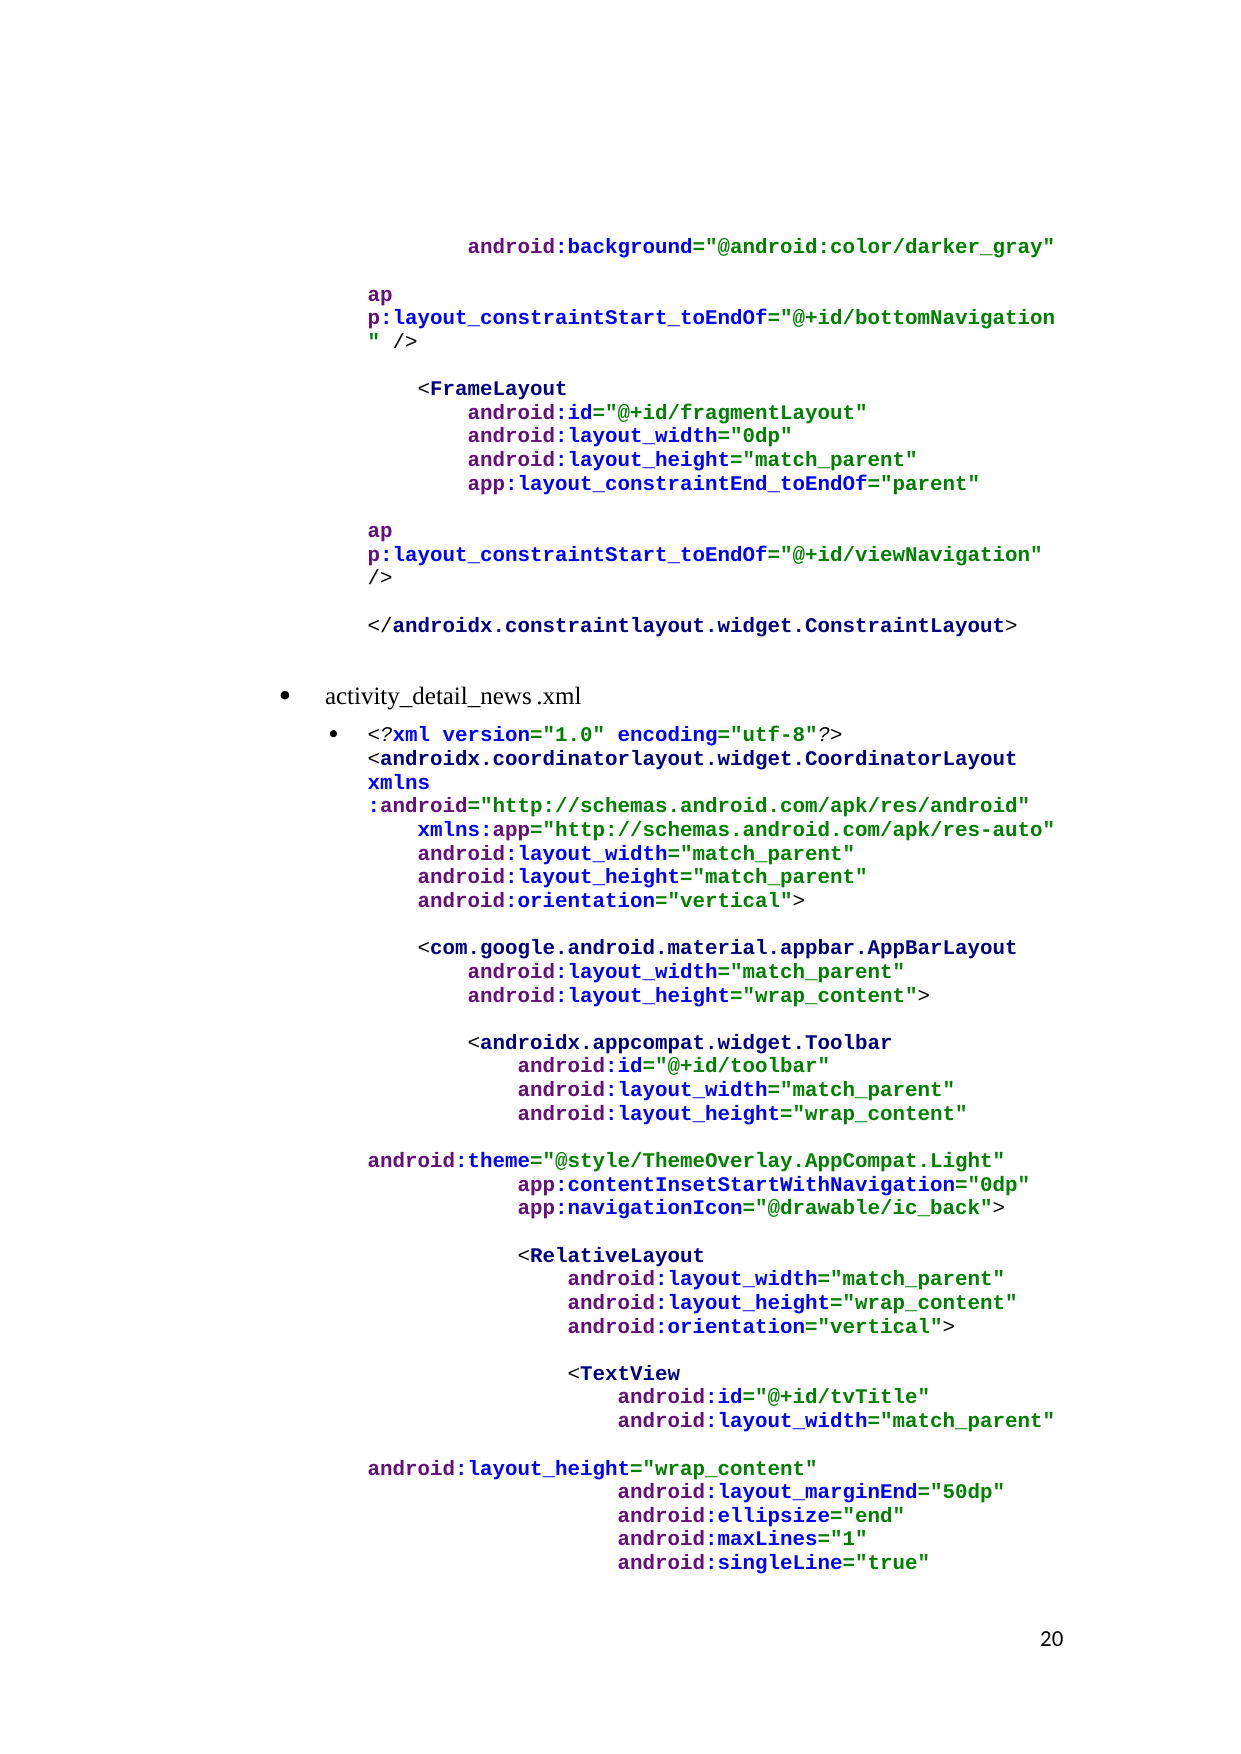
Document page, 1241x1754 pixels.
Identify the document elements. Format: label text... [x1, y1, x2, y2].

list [330, 236, 1063, 638]
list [330, 724, 1063, 1576]
list activity_detail_news .xml [281, 681, 1063, 710]
